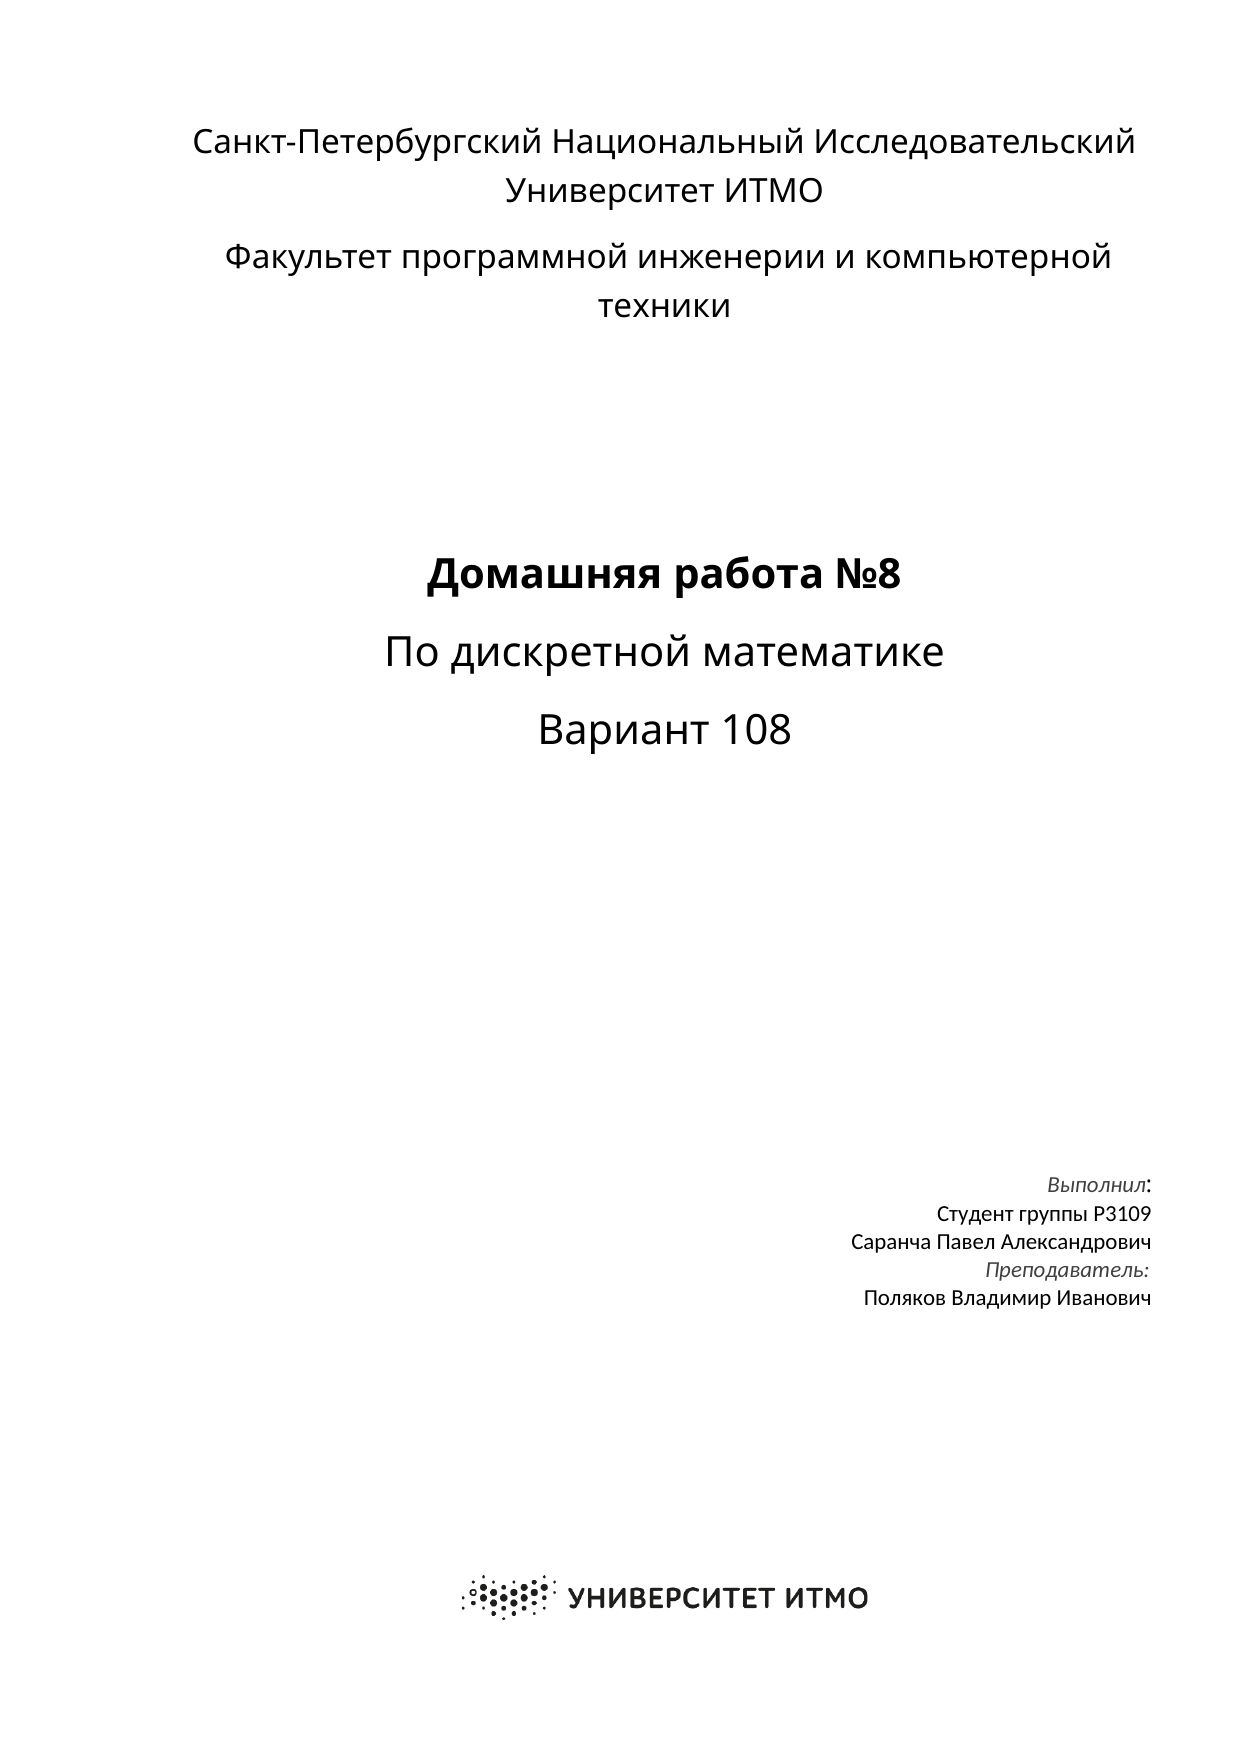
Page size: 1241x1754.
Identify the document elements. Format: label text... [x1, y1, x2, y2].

text Выполнил: [177, 1167, 1152, 1199]
text Факультет программной инженерии и компьютерной техники [177, 233, 1152, 327]
text По дискретной математике [177, 622, 1152, 679]
picture [461, 1575, 868, 1620]
text Домашняя работа №8 [177, 544, 1152, 601]
text Преподаватель: [177, 1255, 1152, 1283]
text Вариант 108 [177, 700, 1152, 757]
text Санкт-Петербургский Национальный Исследовательский Университет ИТМО [177, 118, 1152, 212]
text Саранча Павел Александрович [177, 1227, 1152, 1255]
text Поляков Владимир Иванович [177, 1283, 1152, 1311]
text Студент группы P3109 [177, 1199, 1152, 1227]
